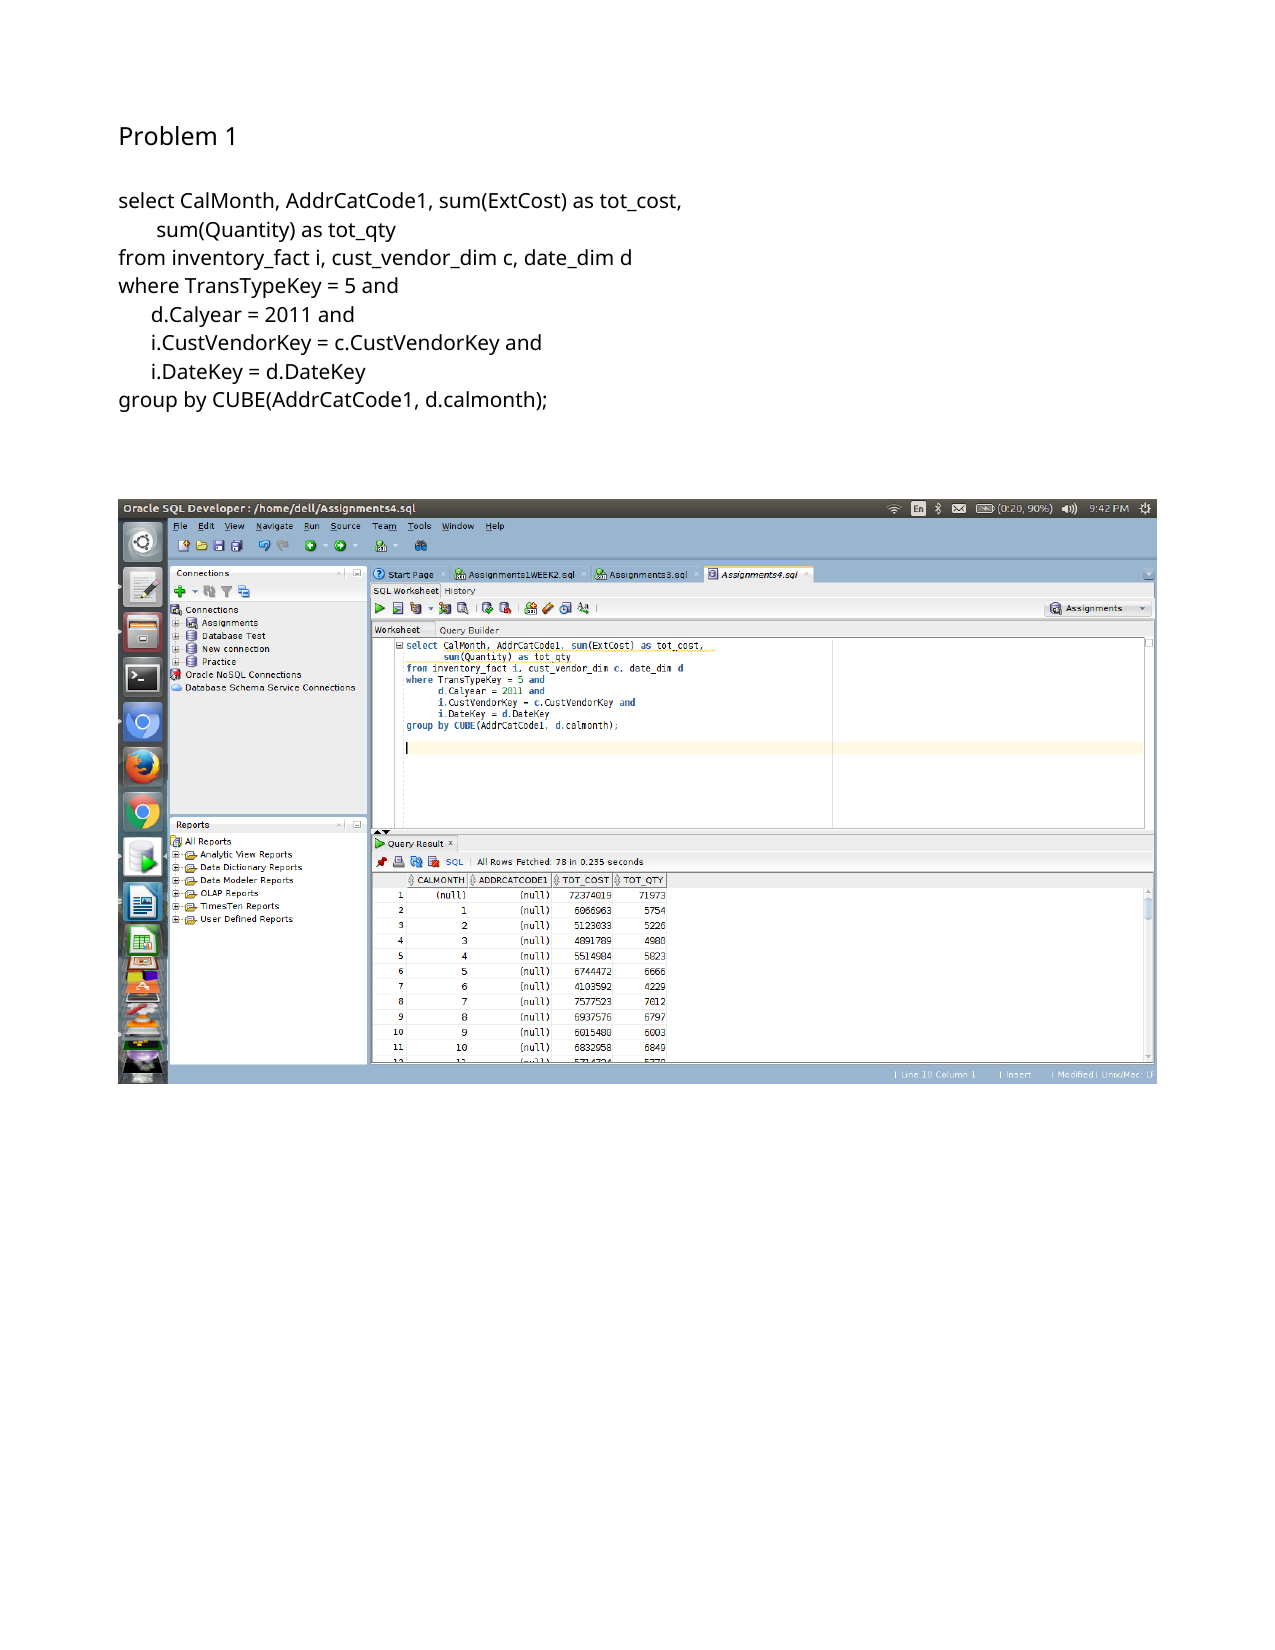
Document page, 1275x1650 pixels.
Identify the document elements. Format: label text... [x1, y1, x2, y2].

text select CalMonth, AddrCatCode1, sum(ExtCost) as tot_cost, [118, 186, 1157, 215]
text group by CUBE(AddrCatCode1, d.calmonth); [118, 385, 1157, 414]
text where TransTypeKey = 5 and [118, 272, 1157, 300]
text d.Calyear = 2011 and [118, 300, 1157, 328]
text from inventory_fact i, cust_vendor_dim c, date_dim d [118, 243, 1157, 272]
text Problem 1 [118, 118, 1157, 152]
picture [118, 499, 1157, 1084]
text i.DateKey = d.DateKey [118, 357, 1157, 385]
text sum(Quantity) as tot_qty [118, 215, 1157, 243]
text i.CustVendorKey = c.CustVendorKey and [118, 328, 1157, 357]
